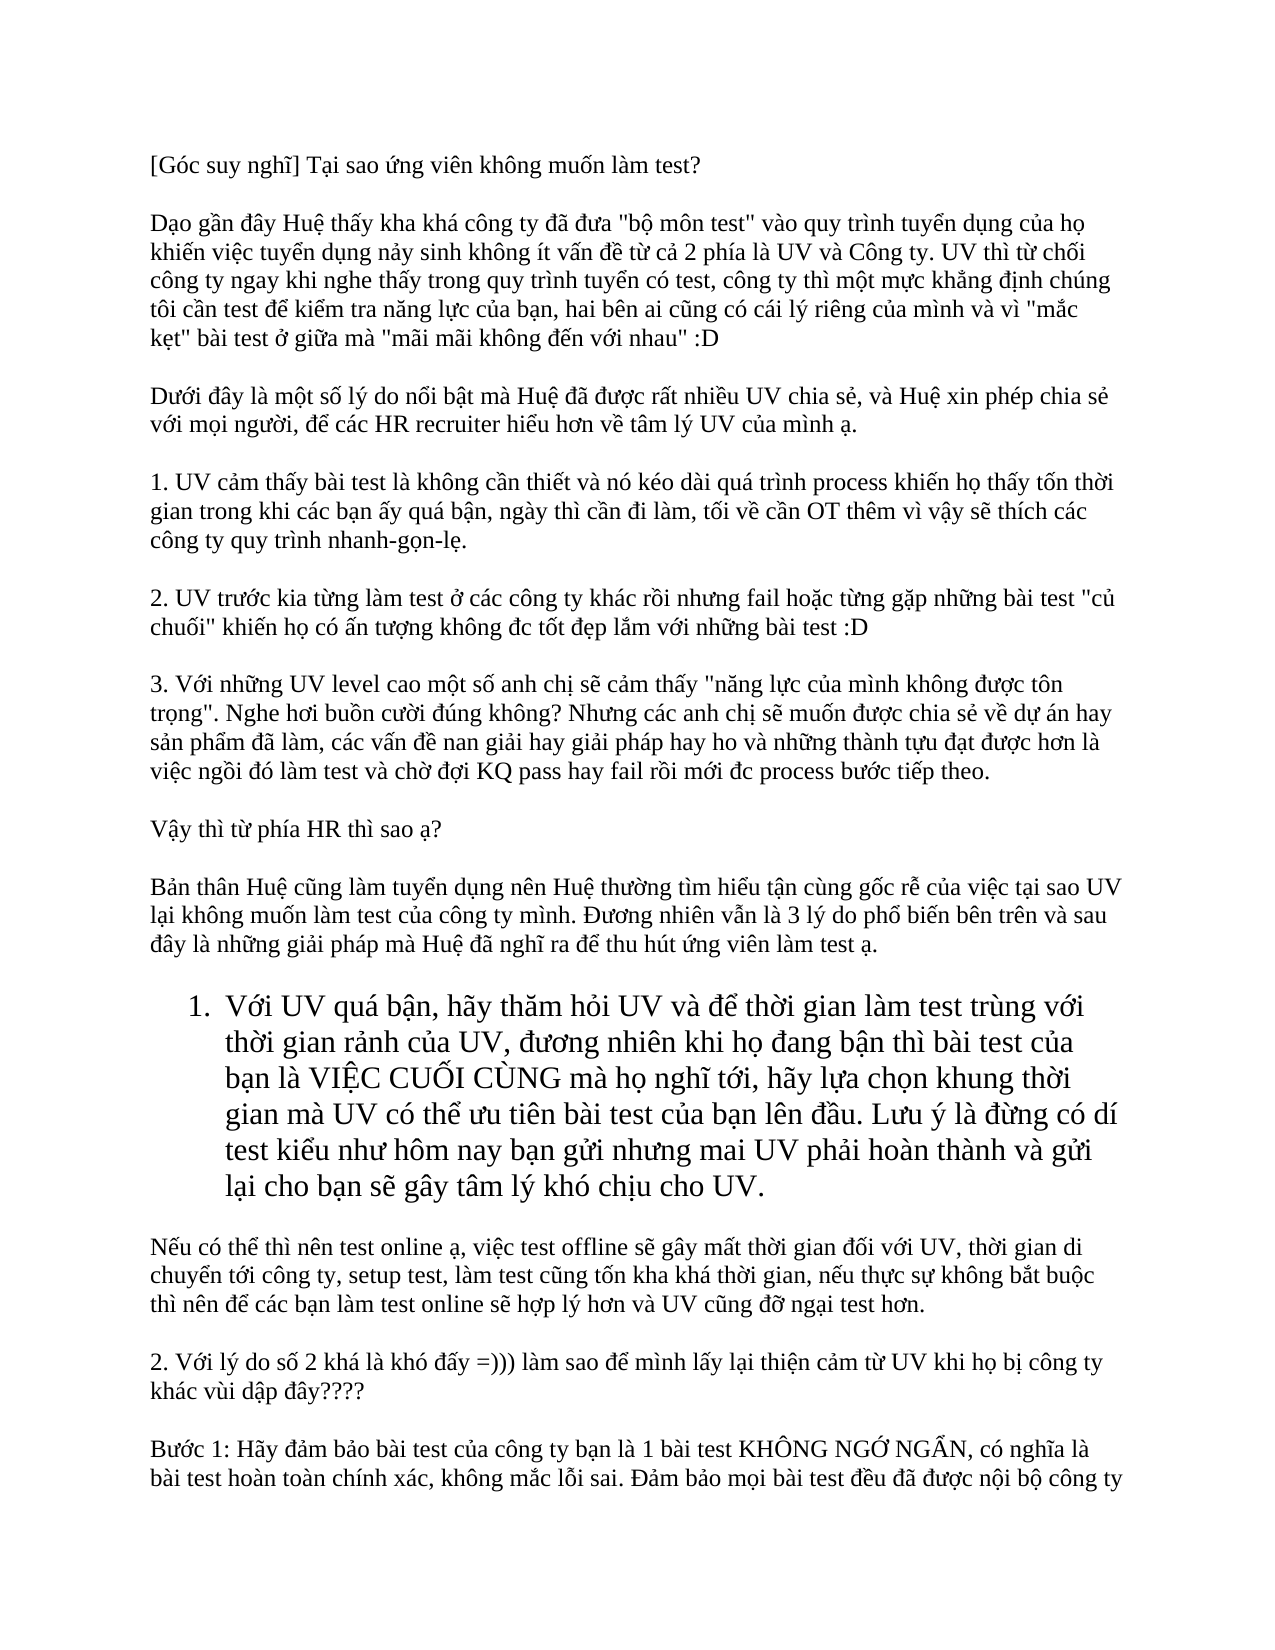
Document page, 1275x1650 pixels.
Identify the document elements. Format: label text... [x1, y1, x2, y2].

text 2. Với lý do số 2 khá là khó đấy =))) làm sao để mình lấy lại thiện cảm từ UV khi họ bị công ty khác vùi dập đây???? [150, 1347, 1125, 1405]
text Nếu có thể thì nên test online ạ, việc test offline sẽ gây mất thời gian đối với UV, thời gian di chuyển tới công ty, setup test, làm test cũng tốn kha khá thời gian, nếu thực sự không bắt buộc thì nên để các bạn làm test online sẽ hợp lý hơn và UV cũng đỡ ngại test hơn. [150, 1232, 1125, 1318]
text 1. UV cảm thấy bài test là không cần thiết và nó kéo dài quá trình process khiến họ thấy tốn thời gian trong khi các bạn ấy quá bận, ngày thì cần đi làm, tối về cần OT thêm vì vậy sẽ thích các công ty quy trình nhanh-gọn-lẹ. [150, 467, 1125, 554]
text [Góc suy nghĩ] Tại sao ứng viên không muốn làm test? [150, 150, 1125, 179]
text Bản thân Huệ cũng làm tuyển dụng nên Huệ thường tìm hiểu tận cùng gốc rễ của việc tại sao UV lại không muốn làm test của công ty mình. Đương nhiên vẫn là 3 lý do phổ biến bên trên và sau đây là những giải pháp mà Huệ đã nghĩ ra để thu hút ứng viên làm test ạ. [150, 872, 1125, 958]
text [150, 1434, 1125, 1491]
text Dưới đây là một số lý do nổi bật mà Huệ đã được rất nhiều UV chia sẻ, và Huệ xin phép chia sẻ với mọi người, để các HR recruiter hiểu hơn về tâm lý UV của mình ạ. [150, 381, 1125, 438]
text Vậy thì từ phía HR thì sao ạ? [150, 814, 1125, 842]
text 3. Với những UV level cao một số anh chị sẽ cảm thấy "năng lực của mình không được tôn trọng". Nghe hơi buồn cười đúng không? Nhưng các anh chị sẽ muốn được chia sẻ về dự án hay sản phẩm đã làm, các vấn đề nan giải hay giải pháp hay ho và những thành tựu đạt được hơn là việc ngồi đó làm test và chờ đợi KQ pass hay fail rồi mới đc process bước tiếp theo. [150, 669, 1125, 784]
list Với UV quá bận, hãy thăm hỏi UV và để thời gian làm test trùng với thời gian rảnh của UV, đương nhiên khi họ đang bận thì bài test của bạn là VIỆC CUỐI CÙNG mà họ nghĩ tới, hãy lựa chọn khung thời gian mà UV có thể ưu tiên bài test của bạn lên đầu. Lưu ý là đừng có dí test kiểu như hôm nay bạn gửi nhưng mai UV phải hoàn thành và gửi lại cho bạn sẽ gây tâm lý khó chịu cho UV. [187, 987, 1125, 1203]
text Dạo gần đây Huệ thấy kha khá công ty đã đưa "bộ môn test" vào quy trình tuyển dụng của họ khiến việc tuyển dụng nảy sinh không ít vấn đề từ cả 2 phía là UV và Công ty. UV thì từ chối công ty ngay khi nghe thấy trong quy trình tuyển có test, công ty thì một mực khẳng định chúng tôi cần test để kiểm tra năng lực của bạn, hai bên ai cũng có cái lý riêng của mình và vì "mắc kẹt" bài test ở giữa mà "mãi mãi không đến với nhau" :D [150, 208, 1125, 352]
text 2. UV trước kia từng làm test ở các công ty khác rồi nhưng fail hoặc từng gặp những bài test "củ chuối" khiến họ có ấn tượng không đc tốt đẹp lắm với những bài test :D [150, 583, 1125, 640]
